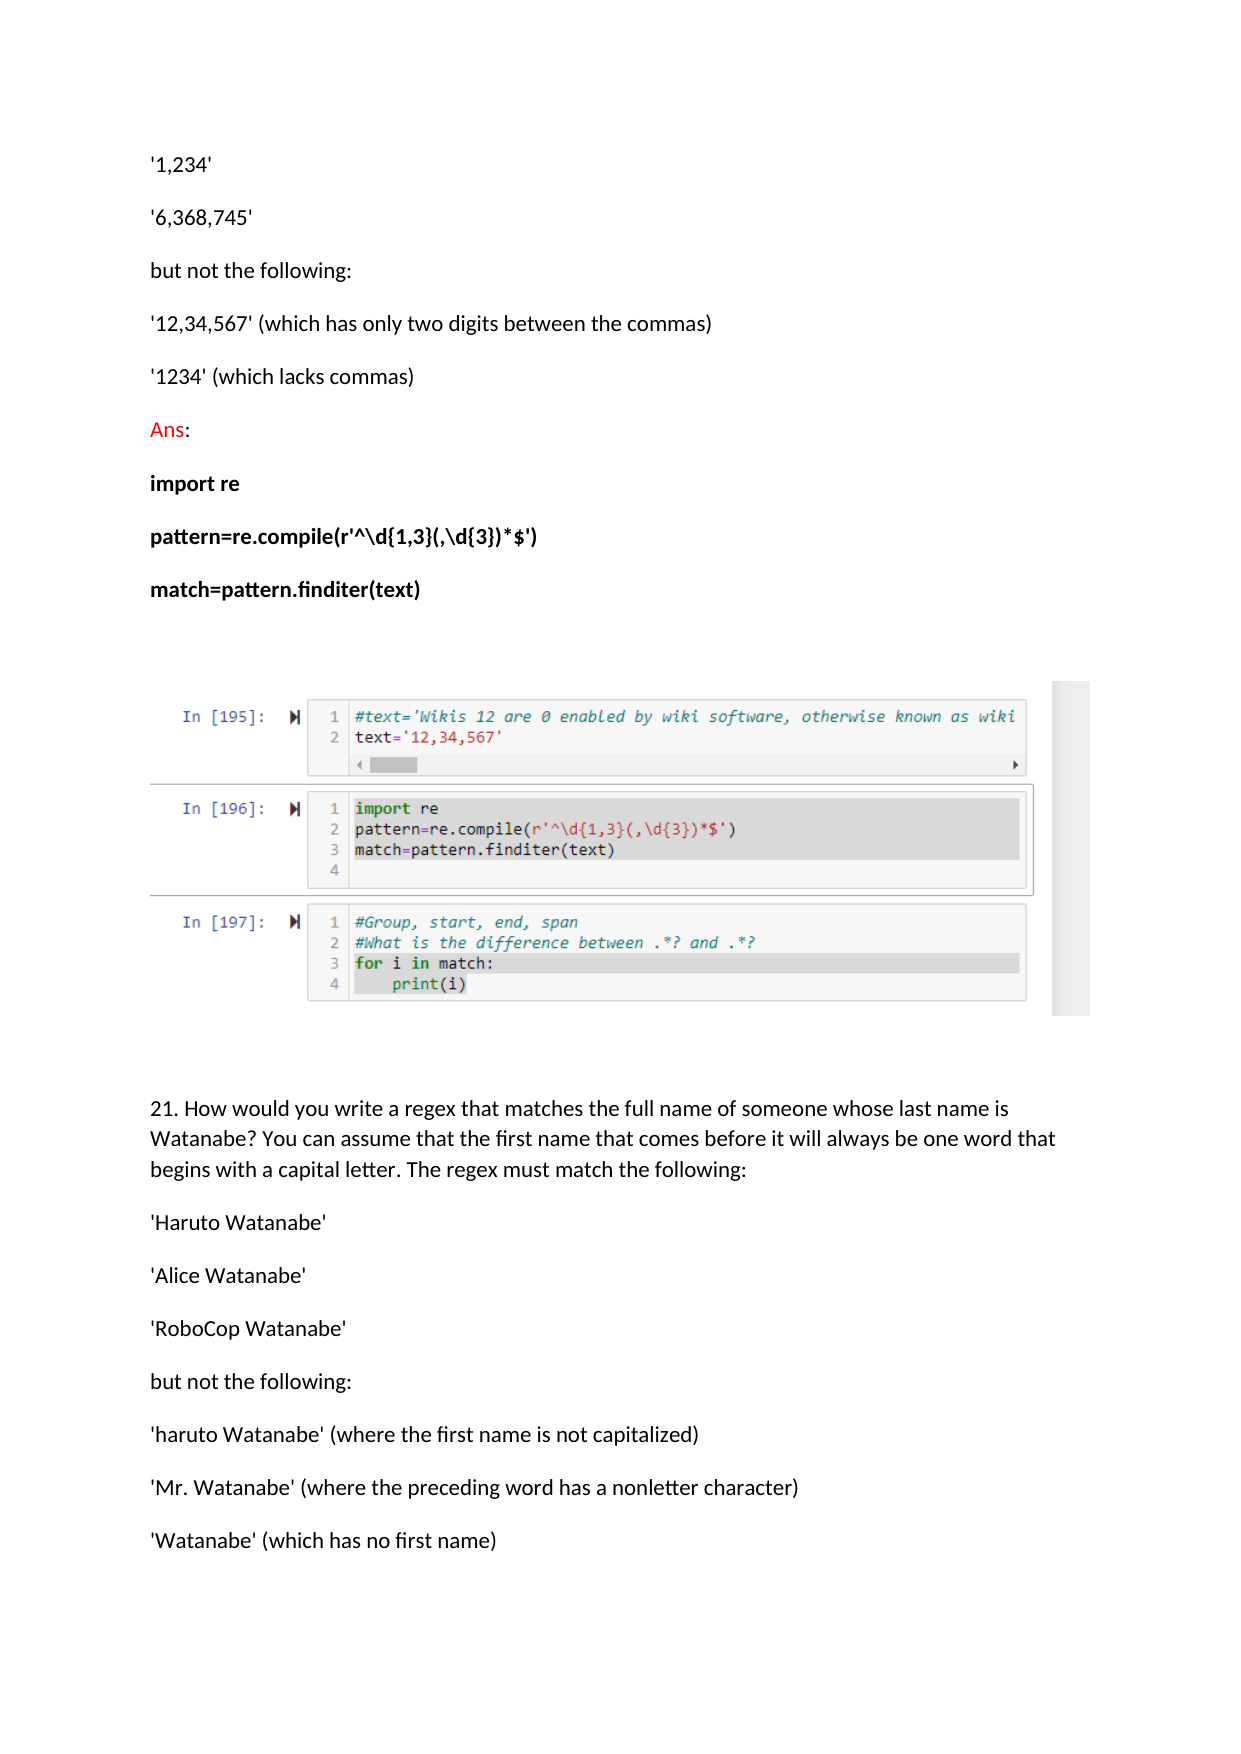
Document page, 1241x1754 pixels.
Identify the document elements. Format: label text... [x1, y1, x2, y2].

text 'Watanabe' (which has no first name) [150, 1527, 1090, 1554]
text Ans: [150, 416, 1090, 444]
text '1234' (which lacks commas) [150, 362, 1090, 391]
text but not the following: [150, 1367, 1090, 1395]
text 'Mr. Watanabe' (where the preceding word has a nonletter character) [150, 1473, 1090, 1501]
text 'haruto Watanabe' (where the first name is not capitalized) [150, 1420, 1090, 1448]
text 'Alice Watanabe' [150, 1261, 1090, 1289]
text 'RoboCop Watanabe' [150, 1314, 1090, 1342]
text '1,234' [150, 150, 1090, 178]
text but not the following: [150, 256, 1090, 284]
text match=pattern.finditer(text) [150, 575, 1090, 603]
text '12,34,567' (which has only two digits between the commas) [150, 309, 1090, 337]
text import re [150, 469, 1090, 497]
text pattern=re.compile(r'^\d{1,3}(,\d{3})*$') [150, 522, 1090, 550]
picture [150, 681, 1091, 1016]
text 'Haruto Watanabe' [150, 1208, 1090, 1236]
text 21. How would you write a regex that matches the full name of someone whose last name is Watanabe? You can assume that the first name that comes before it will always be one word that begins with a capital letter. The regex must match the following: [150, 1094, 1090, 1183]
text '6,368,745' [150, 203, 1090, 231]
